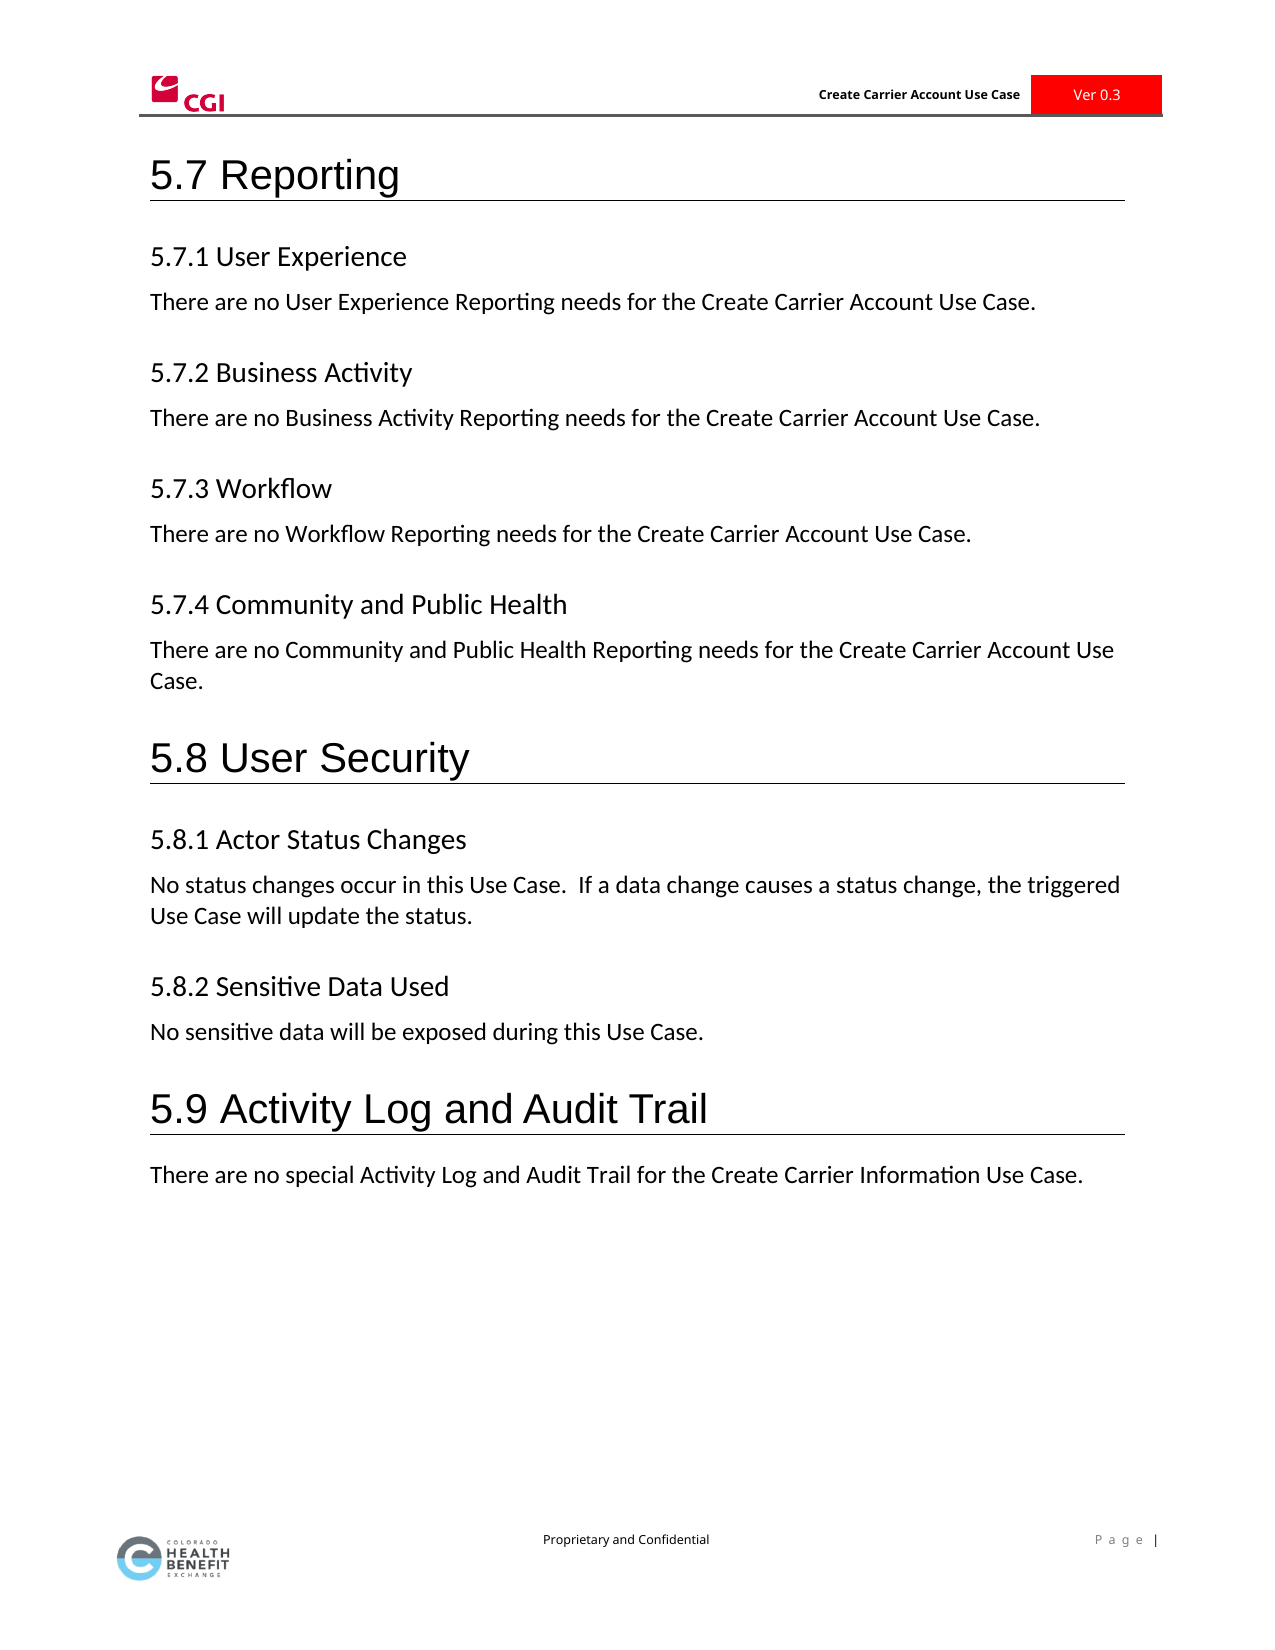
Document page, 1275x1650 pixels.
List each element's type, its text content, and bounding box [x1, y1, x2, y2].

subtitle Activity Log and Audit Trail [150, 1084, 1125, 1134]
subtitle Actor Status Changes [150, 821, 1125, 857]
subtitle Reporting [150, 150, 1125, 200]
list There are no Workflow Reporting needs for the Create Carrier Account Use Case. [150, 518, 1125, 549]
picture [150, 75, 226, 114]
subtitle User Experience [150, 238, 1125, 274]
subtitle Business Activity [150, 354, 1125, 390]
list No status changes occur in this Use Case. If a data change causes a status change, the triggered Use Case will update the status. [150, 869, 1125, 930]
subtitle User Security [150, 733, 1125, 783]
list There are no special Activity Log and Audit Trail for the Create Carrier Information Use Case. [150, 1159, 1125, 1190]
list There are no Business Activity Reporting needs for the Create Carrier Account Use Case. [150, 402, 1125, 433]
subtitle Sensitive Data Used [150, 968, 1125, 1003]
list There are no Community and Public Health Reporting needs for the Create Carrier Account Use Case. [150, 634, 1125, 696]
picture [112, 1531, 239, 1584]
subtitle Community and Public Health [150, 586, 1125, 622]
list There are no User Experience Reporting needs for the Create Carrier Account Use Case. [150, 286, 1125, 317]
list No sensitive data will be exposed during this Use Case. [150, 1016, 1125, 1046]
subtitle Workflow [150, 470, 1125, 506]
